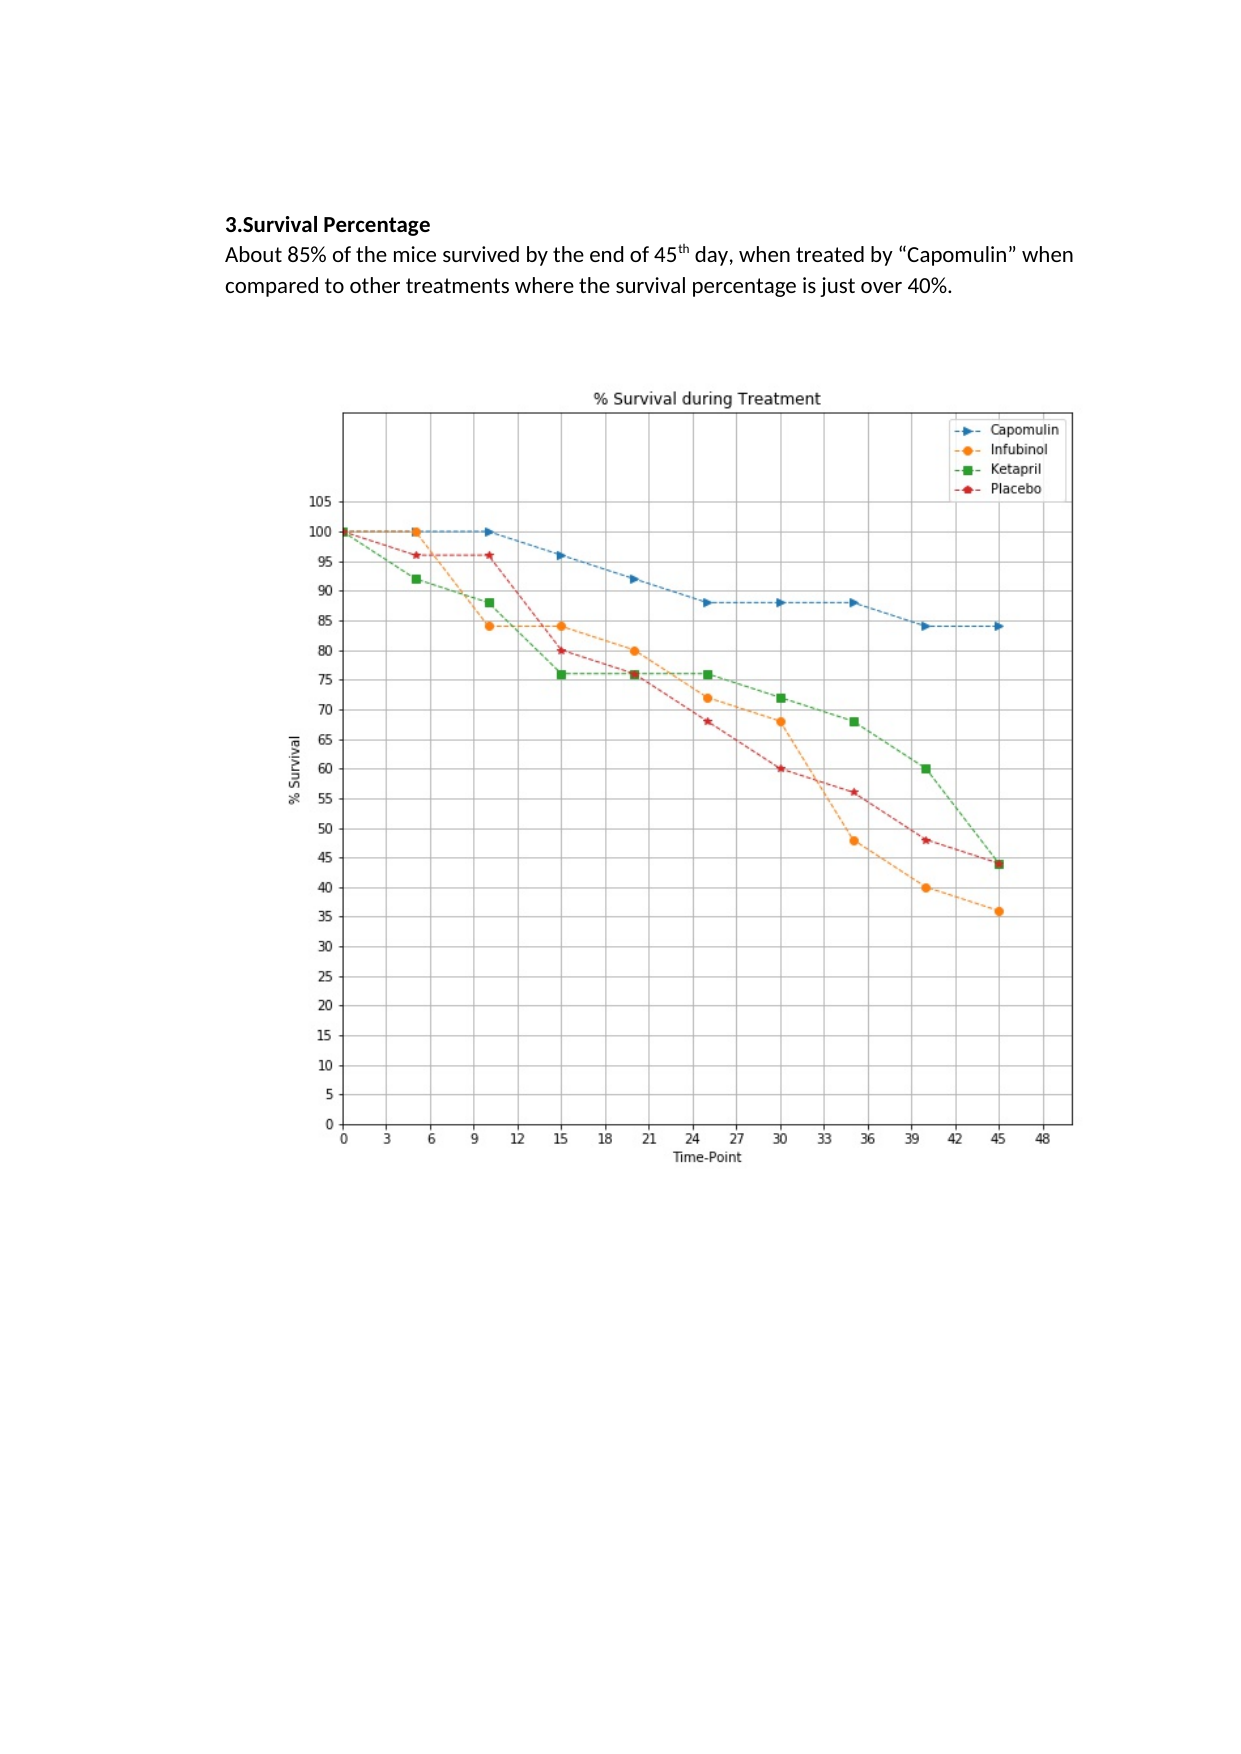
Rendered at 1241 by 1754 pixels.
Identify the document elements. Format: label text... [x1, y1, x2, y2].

list About 85% of the mice survived by the end of 45th day, when treated by “Capomulin” when compared to other treatments where the survival percentage is just over 40%. [225, 241, 1090, 299]
list 3.Survival Percentage [225, 210, 1090, 238]
picture [225, 301, 1166, 1242]
